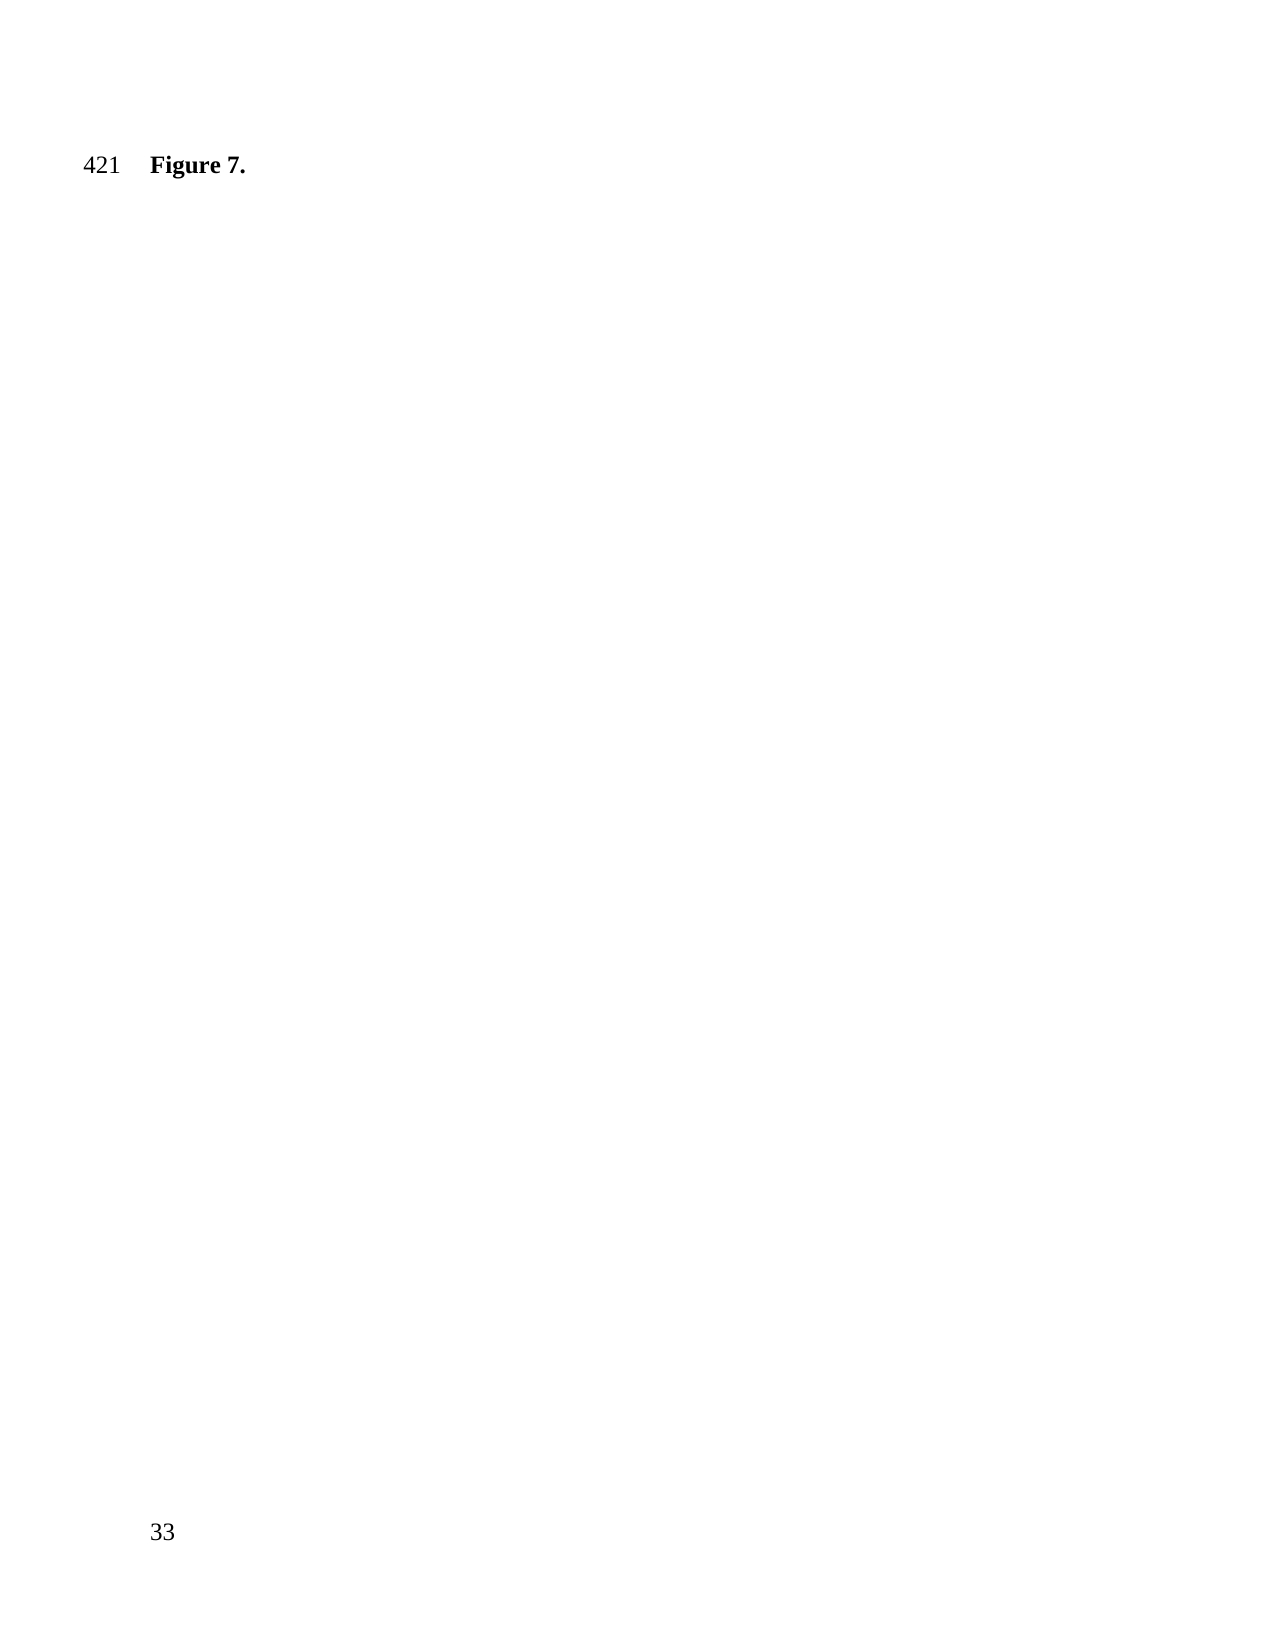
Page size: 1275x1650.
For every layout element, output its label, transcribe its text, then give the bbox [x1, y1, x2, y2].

text Figure 7. [150, 150, 1125, 179]
